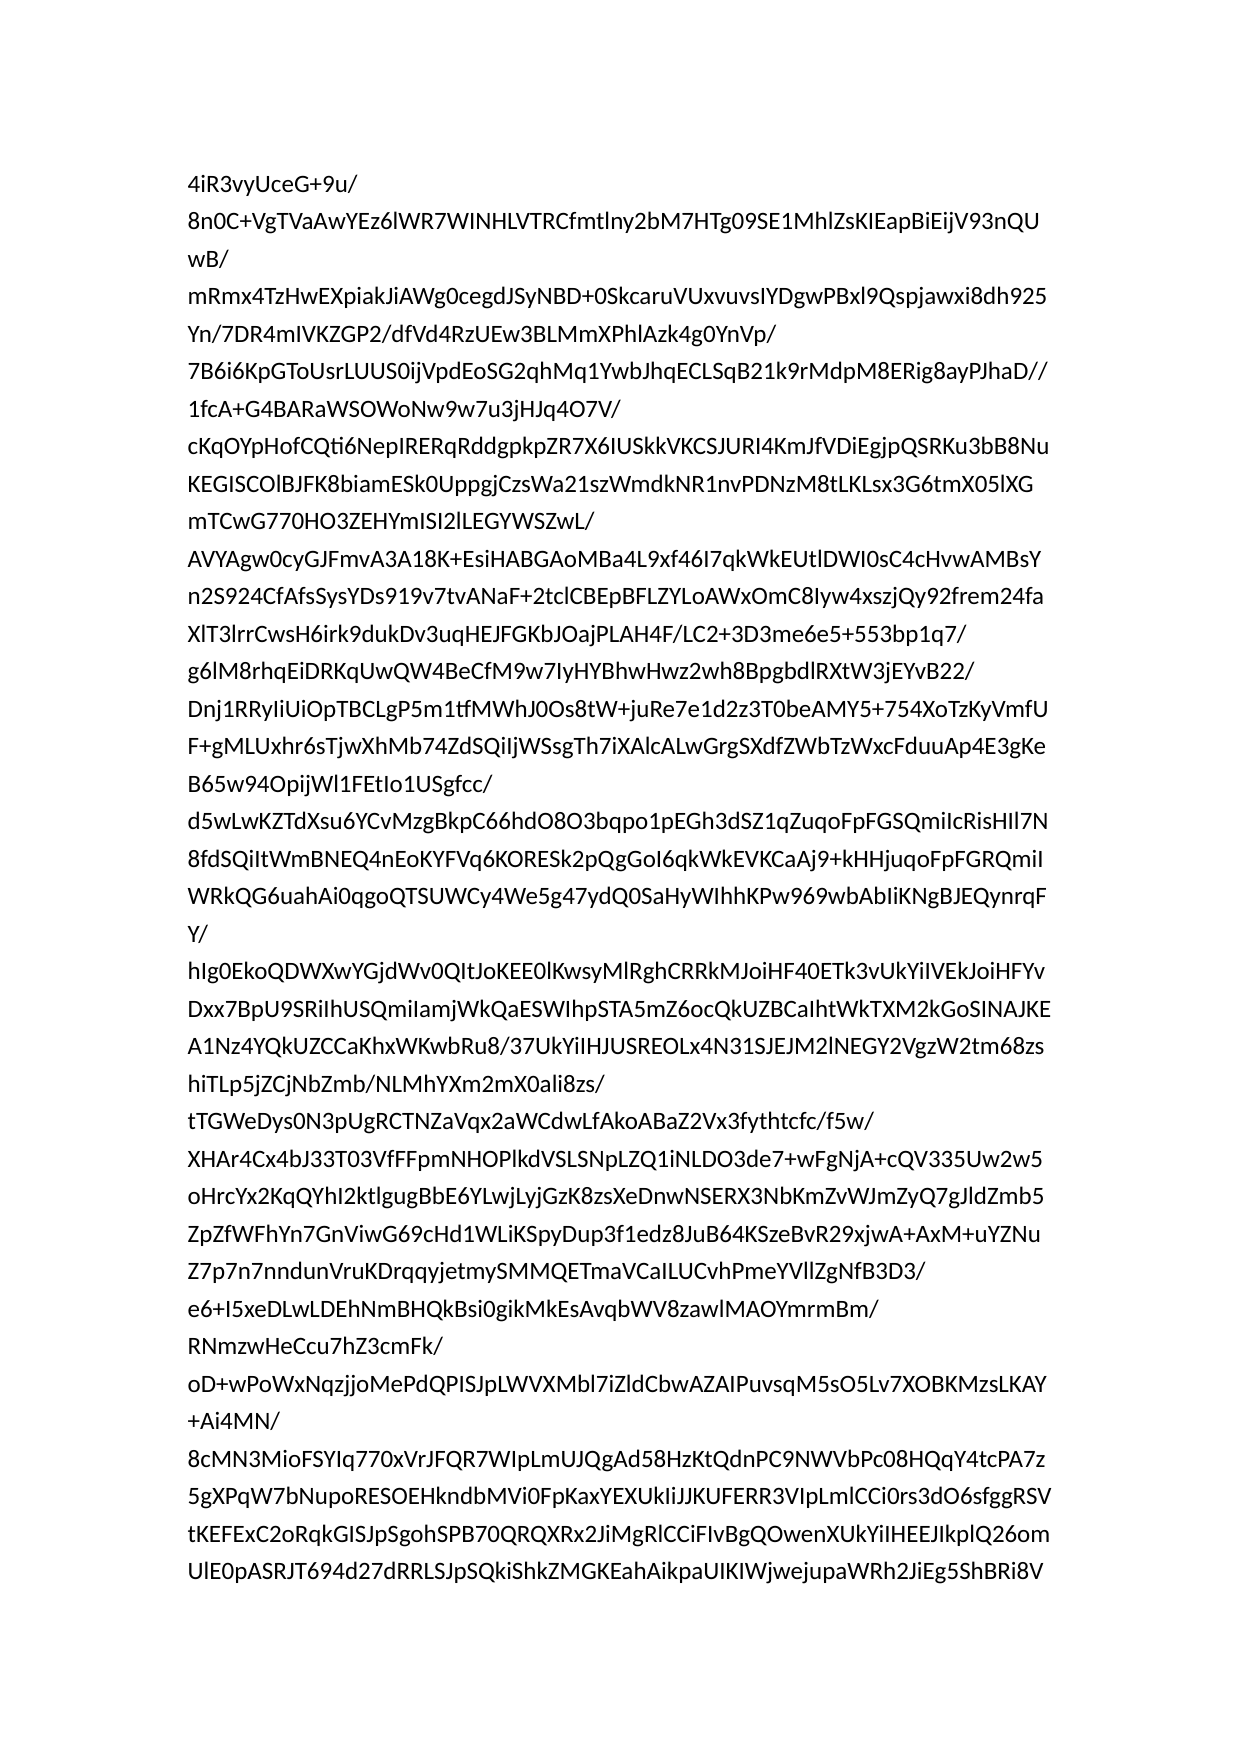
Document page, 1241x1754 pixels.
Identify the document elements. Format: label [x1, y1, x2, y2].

text [187, 164, 1053, 1589]
